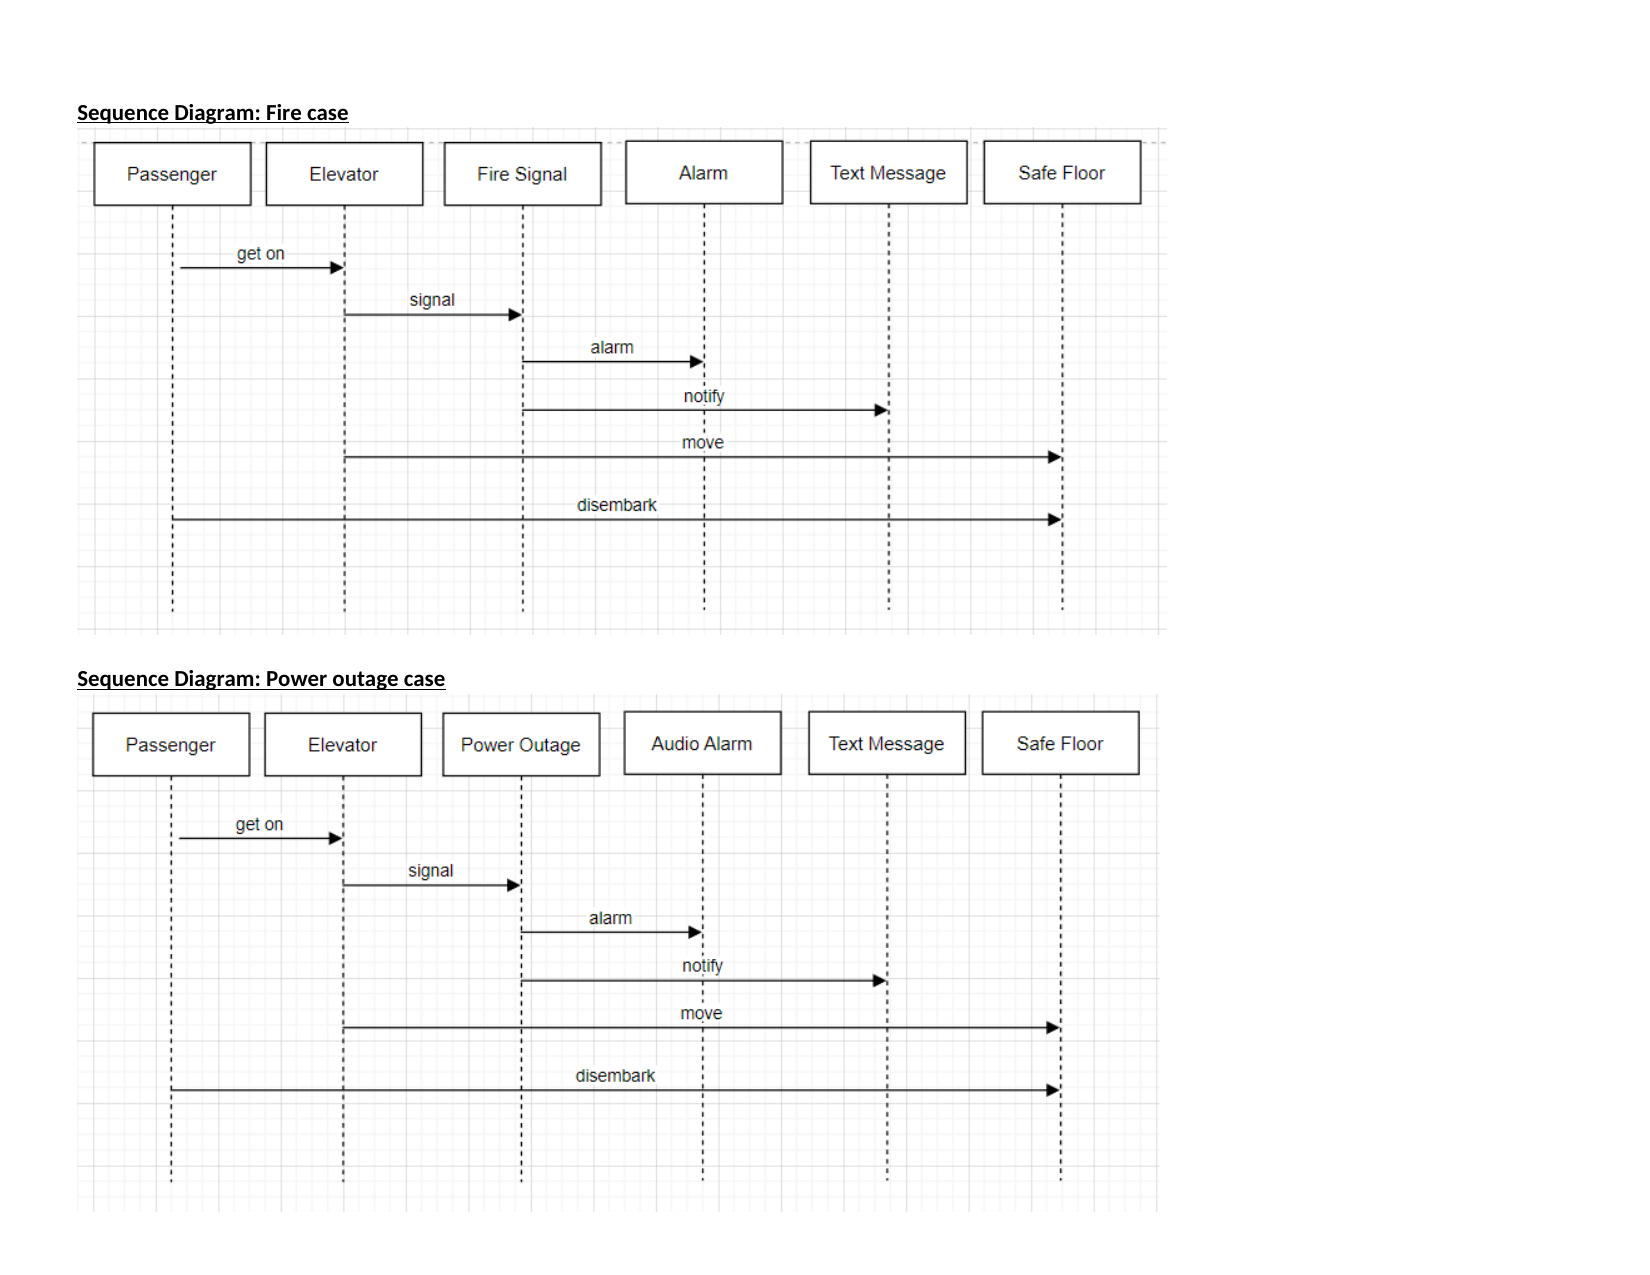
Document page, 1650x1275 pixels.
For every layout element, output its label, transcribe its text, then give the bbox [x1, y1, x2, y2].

text Sequence Diagram: Fire case [77, 98, 1579, 126]
picture [77, 694, 1160, 1212]
text Sequence Diagram: Power outage case [77, 664, 1579, 693]
picture [77, 127, 1168, 635]
